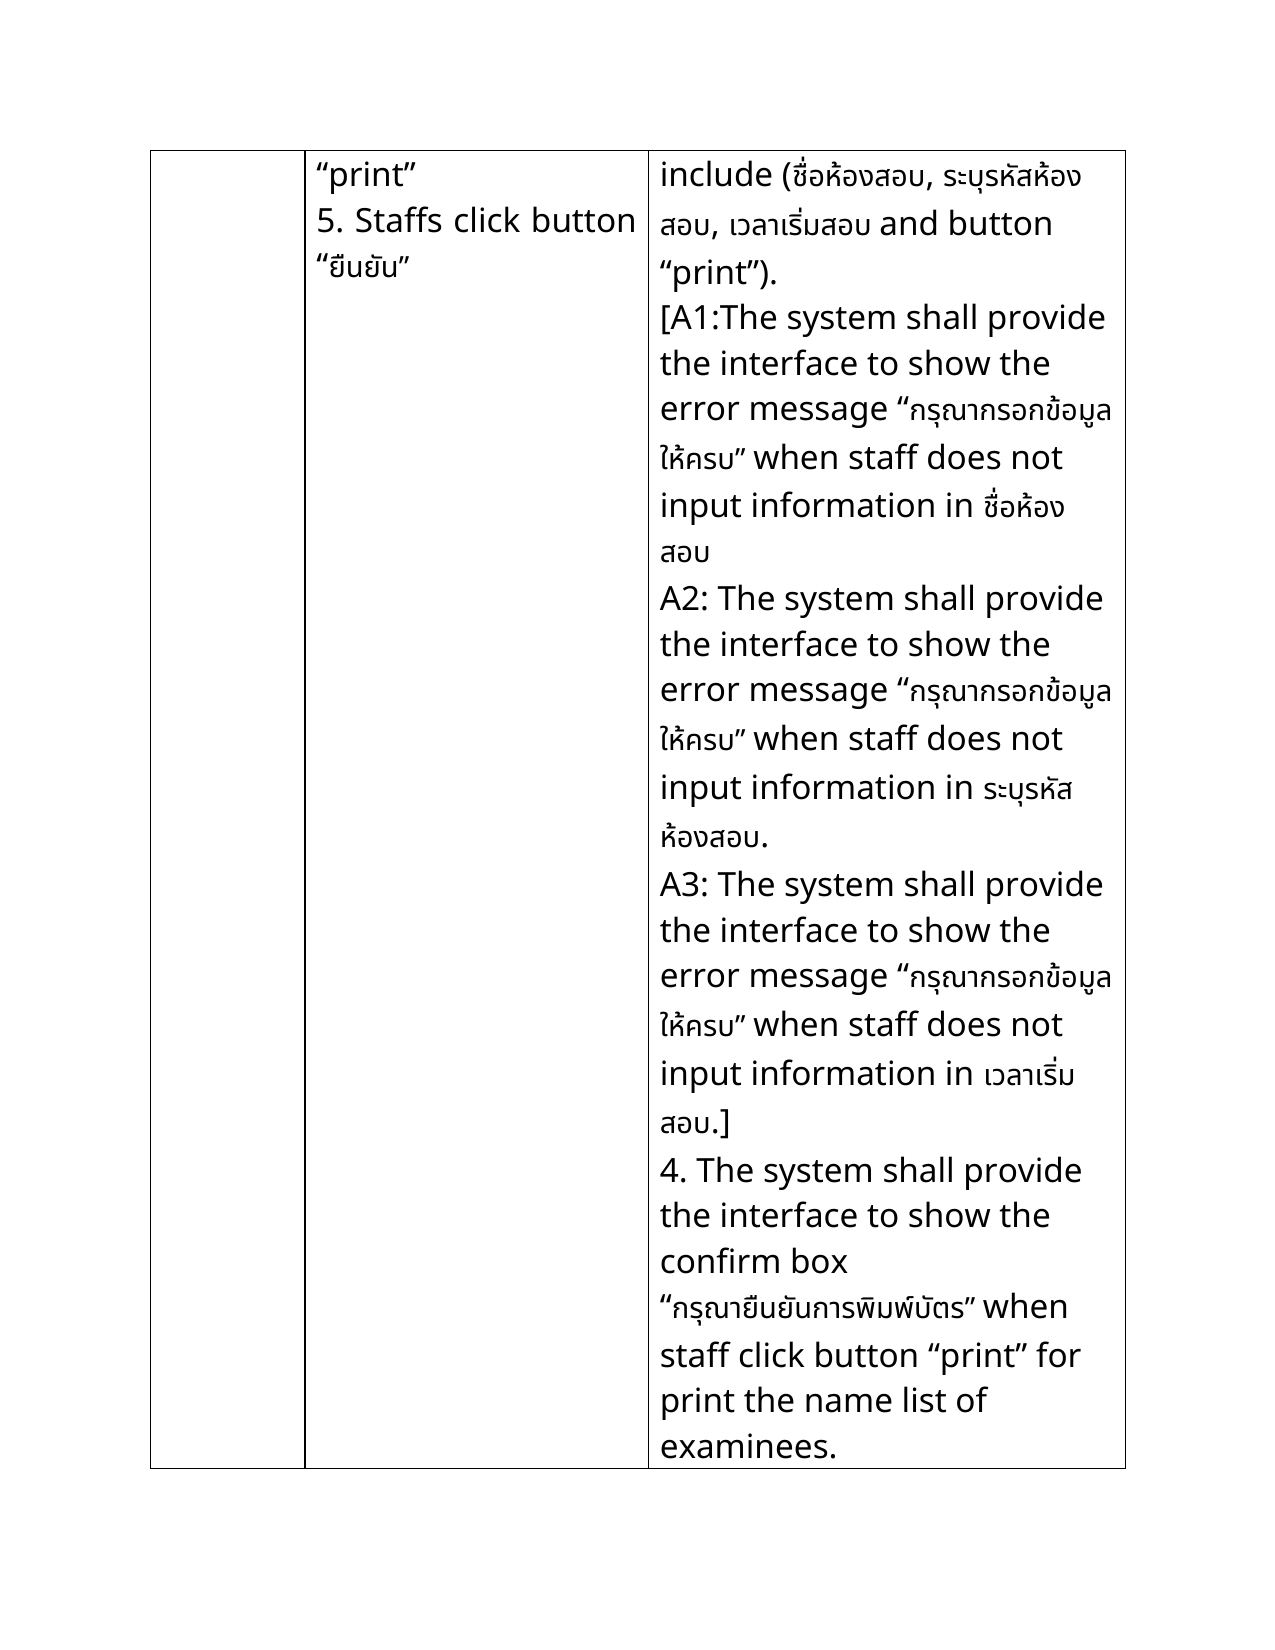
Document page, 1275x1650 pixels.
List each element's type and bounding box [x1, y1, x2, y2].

table_cell [151, 151, 304, 1468]
table_cell [306, 151, 648, 1468]
table_cell [649, 151, 1125, 1468]
